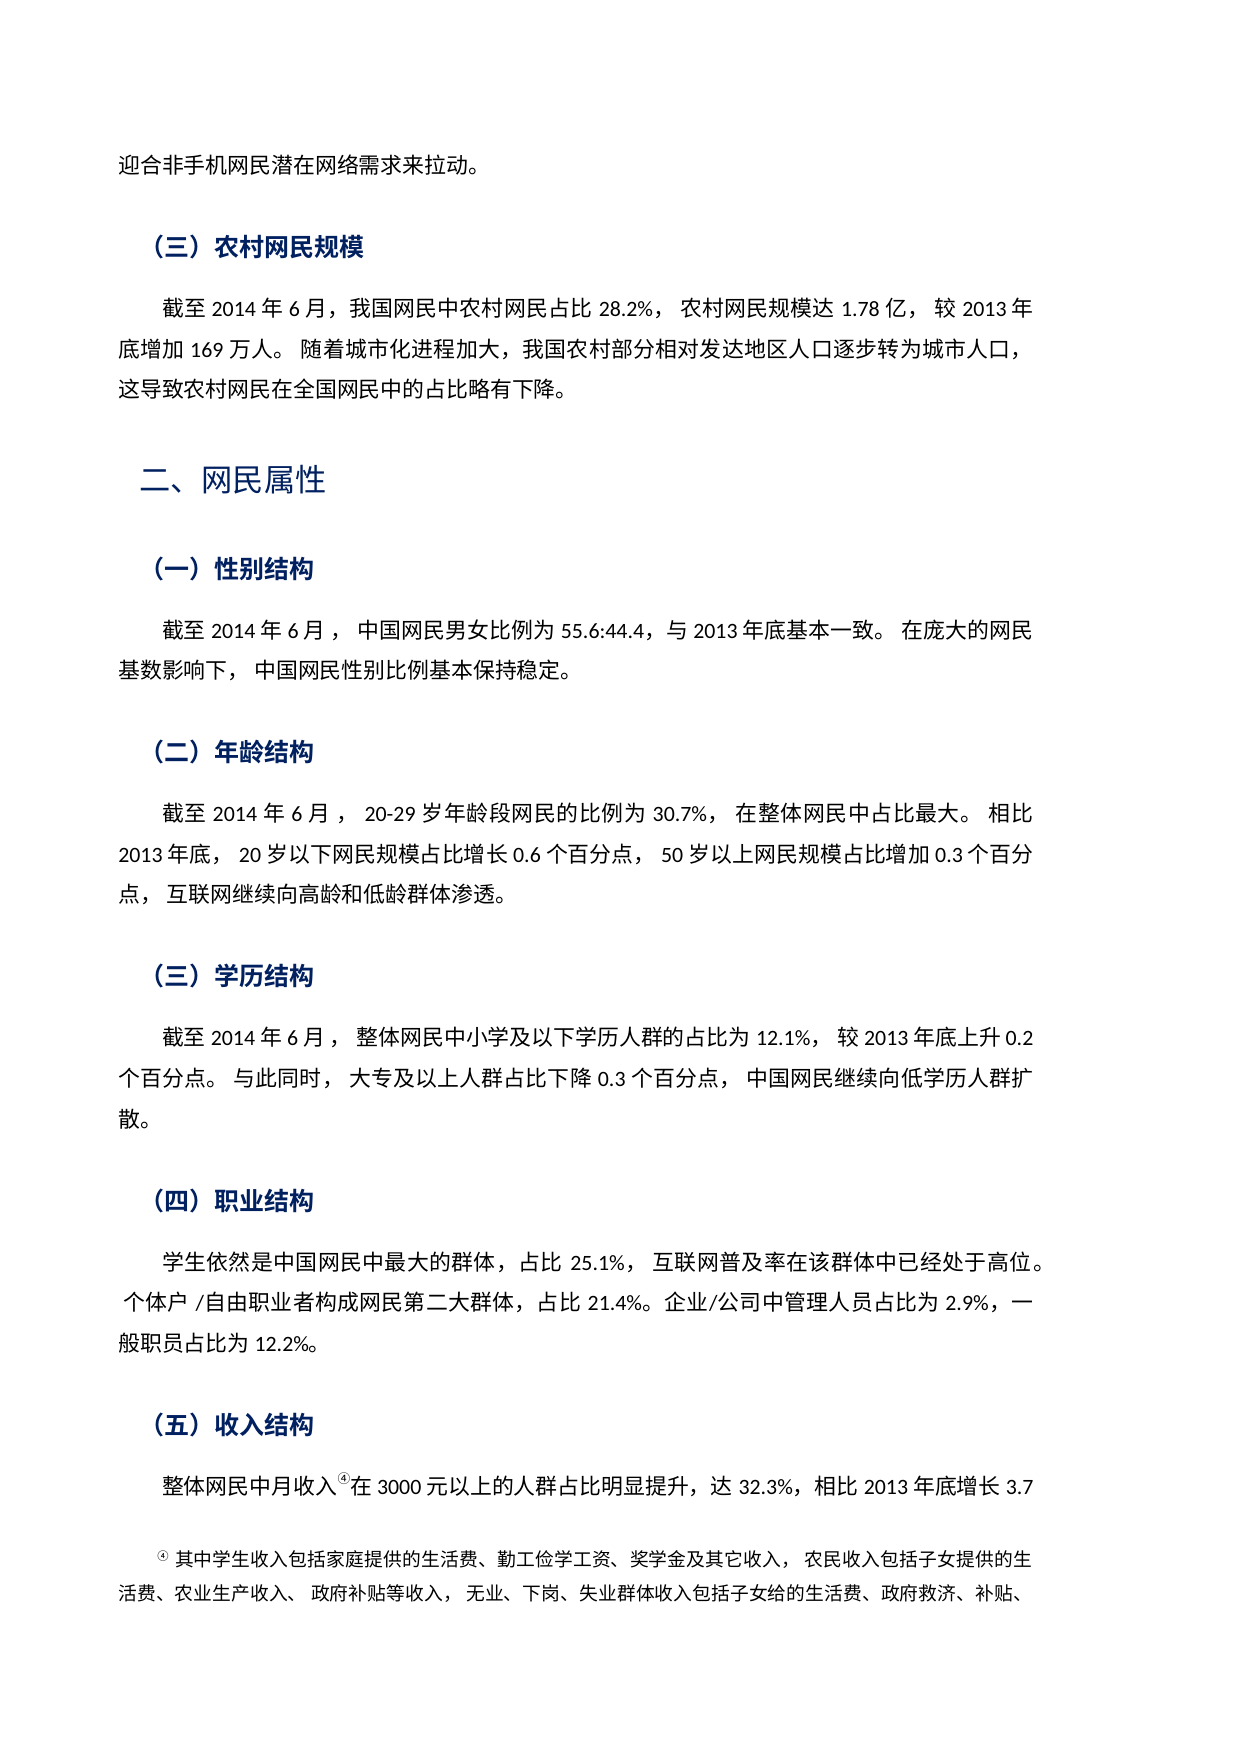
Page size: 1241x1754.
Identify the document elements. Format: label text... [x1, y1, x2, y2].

subtitle （五）收入结构 [118, 1391, 1033, 1456]
text 截至 2014 年 6 月 ， 中国网民男女比例为 55.6:44.4，与 2013 年底基本一致。 在庞大的网民基数影响下， 中国网民性别比例基本保持稳定。 [118, 612, 1033, 685]
subtitle （一）性别结构 [118, 535, 1033, 600]
text 手机网民规模在 2013 年全年激增 8009 万之后，潜在手机网民已被大量转化，手机网民在网民中的占比已经处于相当高位， 未来一段时间我国手机网民增长将主要依靠创新类移动应用迎合非手机网民潜在网络需求来拉动。 [118, 148, 1033, 180]
subtitle （二）年龄结构 [118, 718, 1033, 783]
text 截至 2014 年 6 月，我国网民中农村网民占比 28.2%， 农村网民规模达 1.78 亿， 较 2013年底增加 169 万人。 随着城市化进程加大，我国农村部分相对发达地区人口逐步转为城市人口，这导致农村网民在全国网民中的占比略有下降。 [118, 291, 1033, 404]
subtitle （三）学历结构 [118, 942, 1033, 1007]
subtitle （四）职业结构 [118, 1167, 1033, 1232]
text 截至 2014 年 6 月 ， 20-29 岁年龄段网民的比例为 30.7%， 在整体网民中占比最大。 相比 2013 年底， 20 岁以下网民规模占比增长 0.6 个百分点， 50 岁以上网民规模占比增加 0.3个百分点， 互联网继续向高龄和低龄群体渗透。 [118, 796, 1033, 909]
text 学生依然是中国网民中最大的群体，占比 25.1%， 互联网普及率在该群体中已经处于高位。 个体户 /自由职业者构成网民第二大群体，占比 21.4%。企业/公司中管理人员占比为 2.9%，一般职员占比为 12.2%。 [118, 1244, 1033, 1358]
subtitle （三）农村网民规模 [118, 213, 1033, 278]
subtitle 二、网民属性 [118, 445, 1033, 510]
text 整体网民中月收入在 3000 元以上的人群占比明显提升，达 32.3%，相比 2013 年底增长 3.7 个百分点，这与我国居民收入的增长趋势相符。 [118, 1468, 1033, 1501]
text 截至 2014 年 6 月 ， 整体网民中小学及以下学历人群的占比为 12.1%， 较 2013 年底上升0.2 个百分点。 与此同时， 大专及以上人群占比下降 0.3 个百分点， 中国网民继续向低学历人群扩散。 [118, 1020, 1033, 1134]
